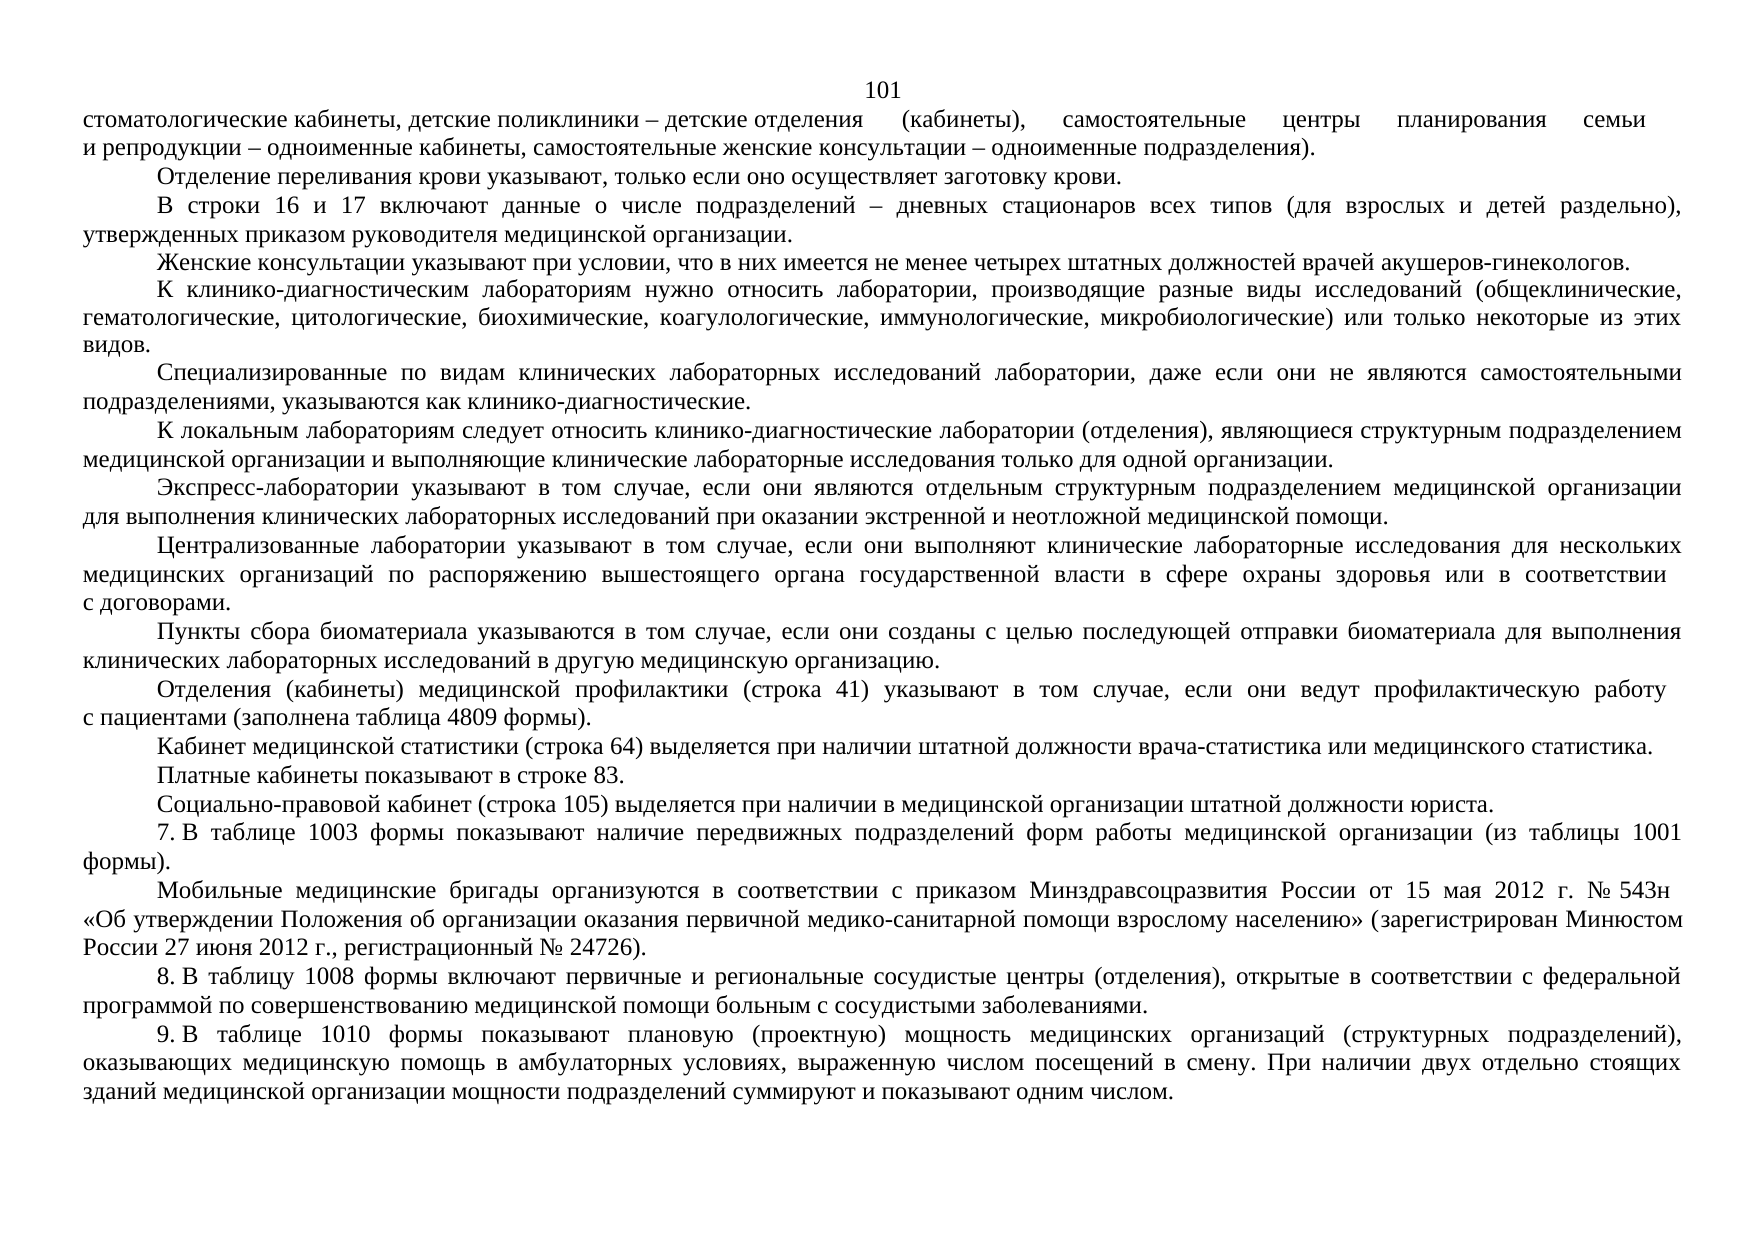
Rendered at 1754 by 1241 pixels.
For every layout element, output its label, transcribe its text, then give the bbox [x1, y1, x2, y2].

text Кабинет медицинской статистики (строка 64) выделяется при наличии штатной должности врача-статистика или медицинского статистика. [83, 731, 1683, 760]
text К локальным лабораториям следует относить клинико-диагностические лаборатории (отделения), являющиеся структурным подразделением медицинской организации и выполняющие клинические лабораторные исследования только для одной организации. [83, 415, 1683, 472]
text Централизованные лаборатории указывают в том случае, если они выполняют клинические лабораторные исследования для нескольких медицинских организаций по распоряжению вышестоящего органа государственной власти в сфере охраны здоровья или в соответствии с договорами. [83, 530, 1683, 616]
text Специализированные по видам клинических лабораторных исследований лаборатории, даже если они не являются самостоятельными подразделениями, указываются как клинико-диагностические. [83, 357, 1683, 415]
text Пункты сбора биоматериала указываются в том случае, если они созданы с целью последующей отправки биоматериала для выполнения клинических лабораторных исследований в другую медицинскую организацию. [83, 616, 1683, 674]
text Отделение переливания крови указывают, только если оно осуществляет заготовку крови. [83, 161, 1683, 190]
text Отделения (кабинеты) медицинской профилактики (строка 41) указывают в том случае, если они ведут профилактическую работу с пациентами (заполнена таблица 4809 формы). [83, 674, 1683, 731]
text 8. В таблицу 1008 формы включают первичные и региональные сосудистые центры (отделения), открытые в соответствии с федеральной программой по совершенствованию медицинской помощи больным с сосудистыми заболеваниями. [83, 961, 1683, 1019]
text К клинико-диагностическим лабораториям нужно относить лаборатории, производящие разные виды исследований (общеклинические, гематологические, цитологические, биохимические, коагулологические, иммунологические, микробиологические) или только некоторые из этих видов. [83, 276, 1683, 357]
text Социально-правовой кабинет (строка 105) выделяется при наличии в медицинской организации штатной должности юриста. [83, 789, 1683, 817]
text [83, 104, 1683, 161]
text Женские консультации указывают при условии, что в них имеется не менее четырех штатных должностей врачей акушеров-гинекологов. [83, 247, 1683, 276]
text Платные кабинеты показывают в строке 83. [83, 760, 1683, 789]
text Мобильные медицинские бригады организуются в соответствии с приказом Минздравсоцразвития России от 15 мая 2012 г. № 543н «Об утверждении Положения об организации оказания первичной медико-санитарной помощи взрослому населению» (зарегистрирован Минюстом России 27 июня 2012 г., регистрационный № 24726). [83, 875, 1683, 961]
text 9. В таблице 1010 формы показывают плановую (проектную) мощность медицинских организаций (структурных подразделений), оказывающих медицинскую помощь в амбулаторных условиях, выраженную числом посещений в смену. При наличии двух отдельно стоящих зданий медицинской организации мощности подразделений суммируют и показывают одним числом. [83, 1019, 1683, 1105]
text В строки 16 и 17 включают данные о числе подразделений – дневных стационаров всех типов (для взрослых и детей раздельно), утвержденных приказом руководителя медицинской организации. [83, 190, 1683, 247]
text 7. В таблице 1003 формы показывают наличие передвижных подразделений форм работы медицинской организации (из таблицы 1001 формы). [83, 817, 1683, 875]
text Экспресс-лаборатории указывают в том случае, если они являются отдельным структурным подразделением медицинской организации для выполнения клинических лабораторных исследований при оказании экстренной и неотложной медицинской помощи. [83, 472, 1683, 530]
